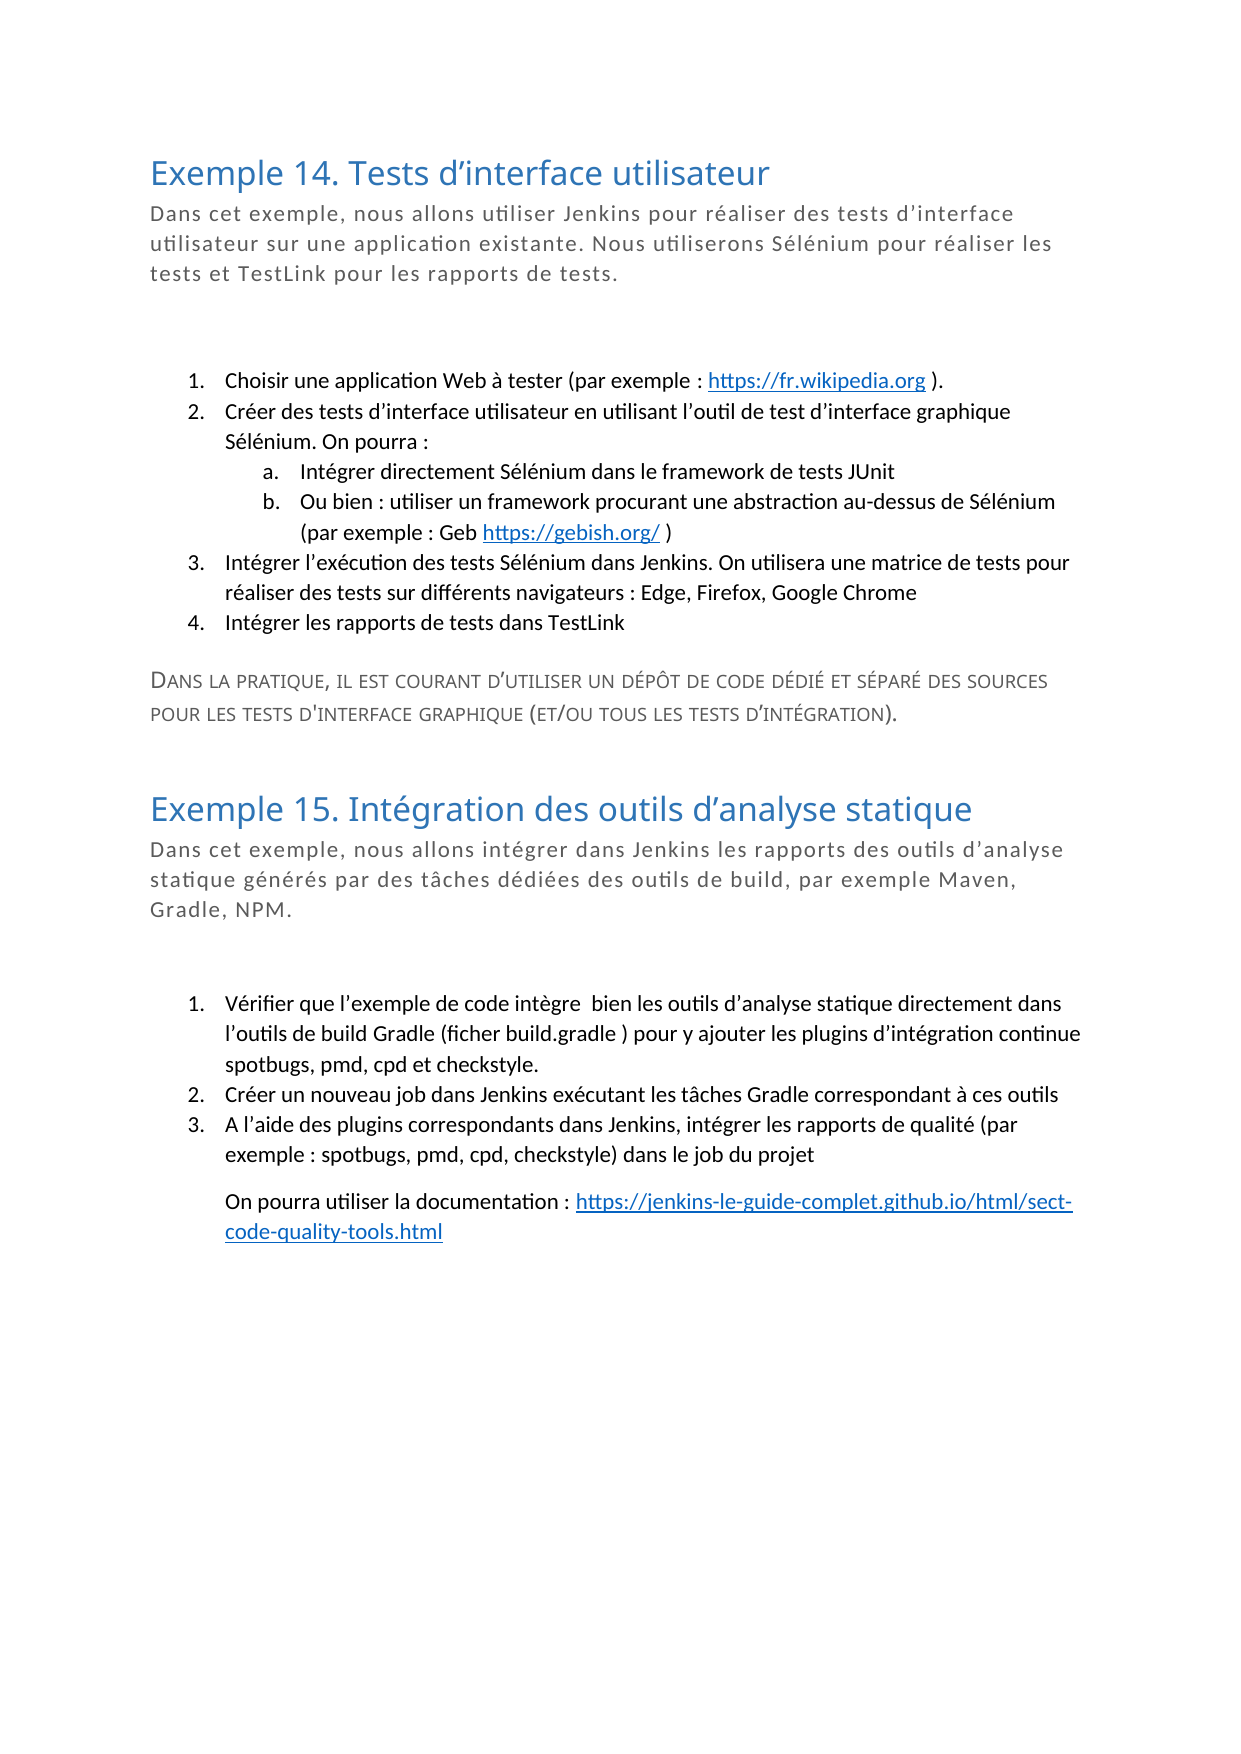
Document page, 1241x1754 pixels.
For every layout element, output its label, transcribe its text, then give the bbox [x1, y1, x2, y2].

list Vérifier que l’exemple de code intègre bien les outils d’analyse statique directement dans l’outils de build Gradle (ficher build.gradle ) pour y ajouter les plugins d’intégration continue spotbugs, pmd, cpd et checkstyle. [187, 989, 1090, 1078]
subtitle Dans cet exemple, nous allons utiliser Jenkins pour réaliser des tests d’interface utilisateur sur une application existante. Nous utiliserons Sélénium pour réaliser les tests et TestLink pour les rapports de tests. [150, 199, 1090, 287]
list Intégrer l’exécution des tests Sélénium dans Jenkins. On utilisera une matrice de tests pour réaliser des tests sur différents navigateurs : Edge, Firefox, Google Chrome [187, 548, 1090, 606]
list Intégrer les rapports de tests dans TestLink [187, 608, 1090, 636]
subtitle Exemple 14. Tests d’interface utilisateur [150, 150, 1090, 195]
subtitle Dans cet exemple, nous allons intégrer dans Jenkins les rapports des outils d’analyse statique générés par des tâches dédiées des outils de build, par exemple Maven, Gradle, NPM. [150, 835, 1090, 924]
subtitle Dans la pratique, il est courant d’utiliser un dépôt de code dédié et séparé des sources pour les tests d'interface graphique (et/ou tous les tests d’intégration). [150, 663, 1090, 728]
list A l’aide des plugins correspondants dans Jenkins, intégrer les rapports de qualité (par exemple : spotbugs, pmd, cpd, checkstyle) dans le job du projet [187, 1110, 1090, 1168]
list Intégrer directement Sélénium dans le framework de tests JUnit [262, 457, 1090, 485]
text On pourra utiliser la documentation : https://jenkins-le-guide-complet.github.io/html/sect-code-quality-tools.html [225, 1187, 1090, 1246]
list Créer un nouveau job dans Jenkins exécutant les tâches Gradle correspondant à ces outils [187, 1080, 1090, 1108]
list Choisir une application Web à tester (par exemple : https://fr.wikipedia.org ). [187, 367, 1090, 395]
subtitle Exemple 15. Intégration des outils d’analyse statique [150, 786, 1090, 832]
list Ou bien : utiliser un framework procurant une abstraction au-dessus de Sélénium (par exemple : Geb https://gebish.org/ ) [262, 487, 1090, 546]
list Créer des tests d’interface utilisateur en utilisant l’outil de test d’interface graphique Sélénium. On pourra : [187, 397, 1090, 455]
